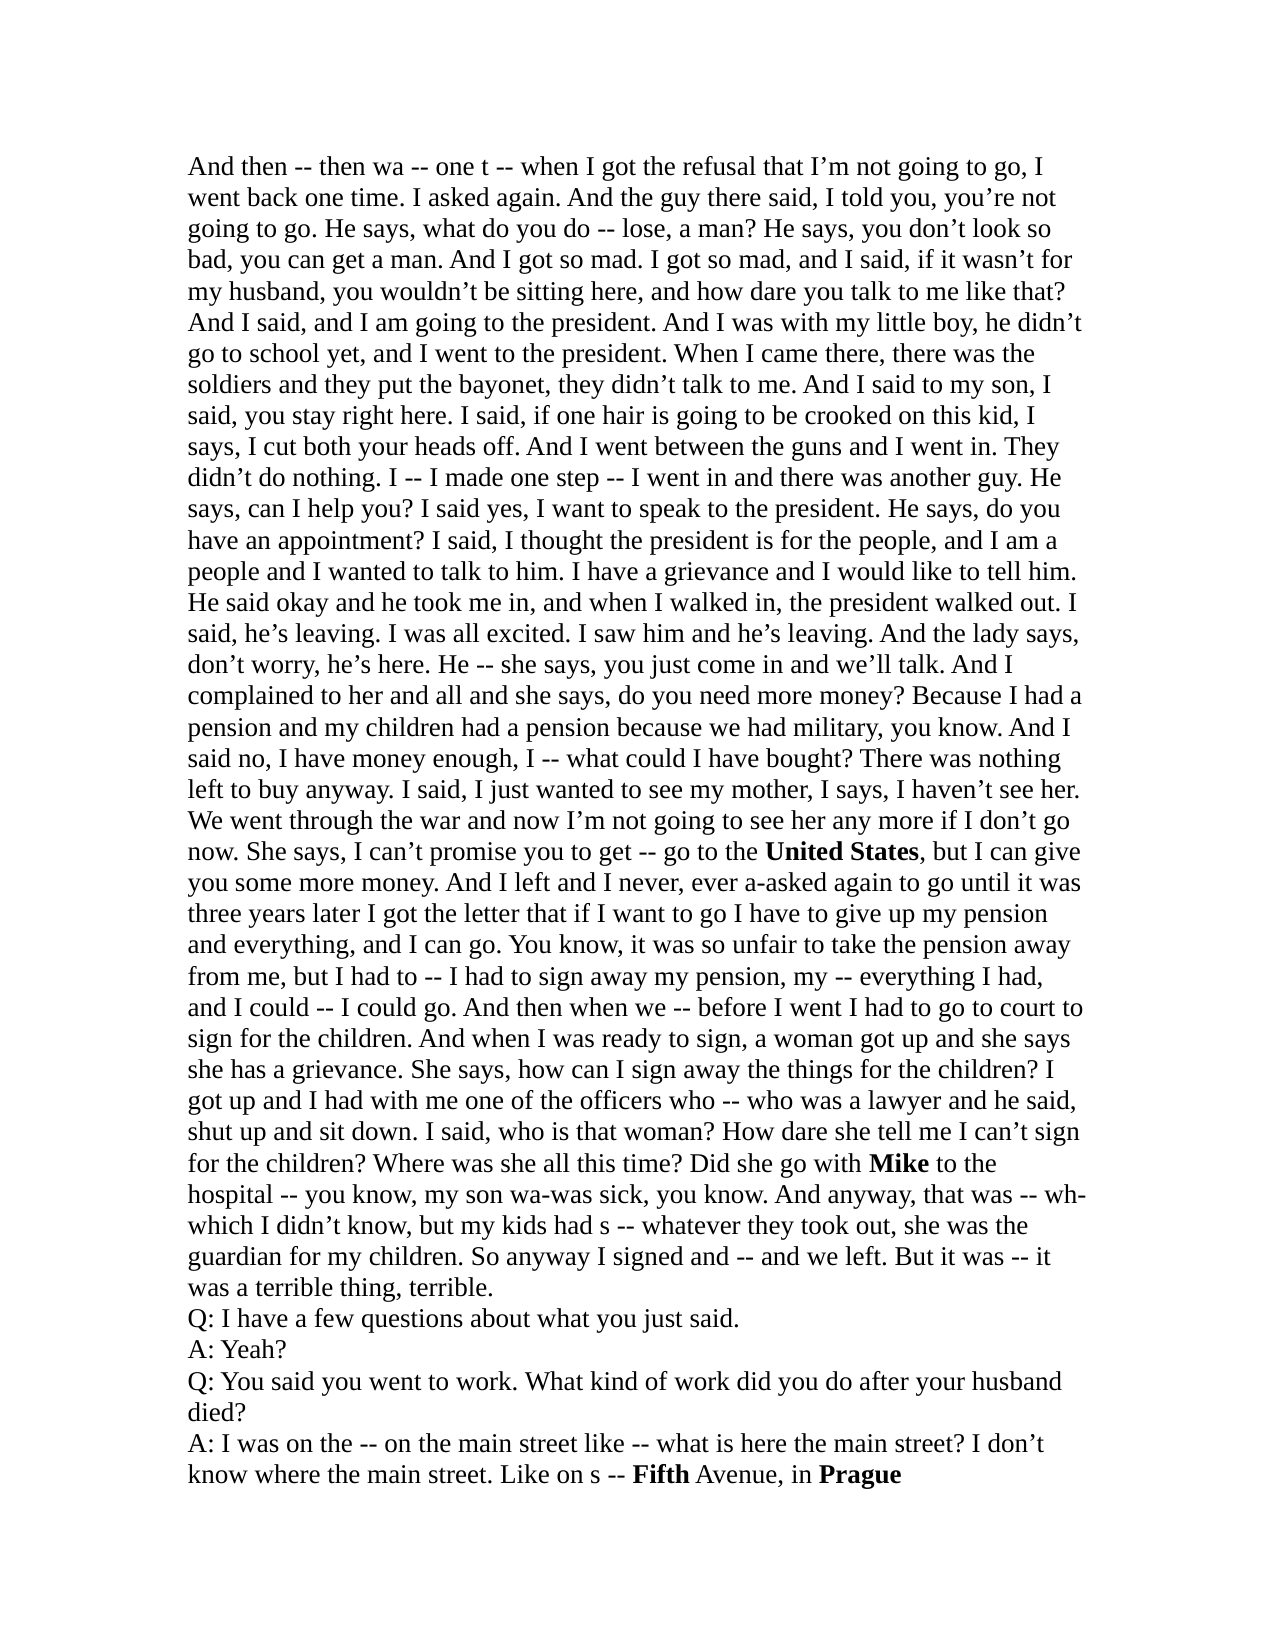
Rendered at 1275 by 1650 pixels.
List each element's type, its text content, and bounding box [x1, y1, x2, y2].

text A: Yeah? [187, 1365, 1087, 1396]
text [187, 150, 1087, 1333]
text Q: You said you went to work. What kind of work did you do after your husband died? [187, 1396, 1087, 1458]
text Q: I have a few questions about what you just said. [187, 1333, 1087, 1365]
